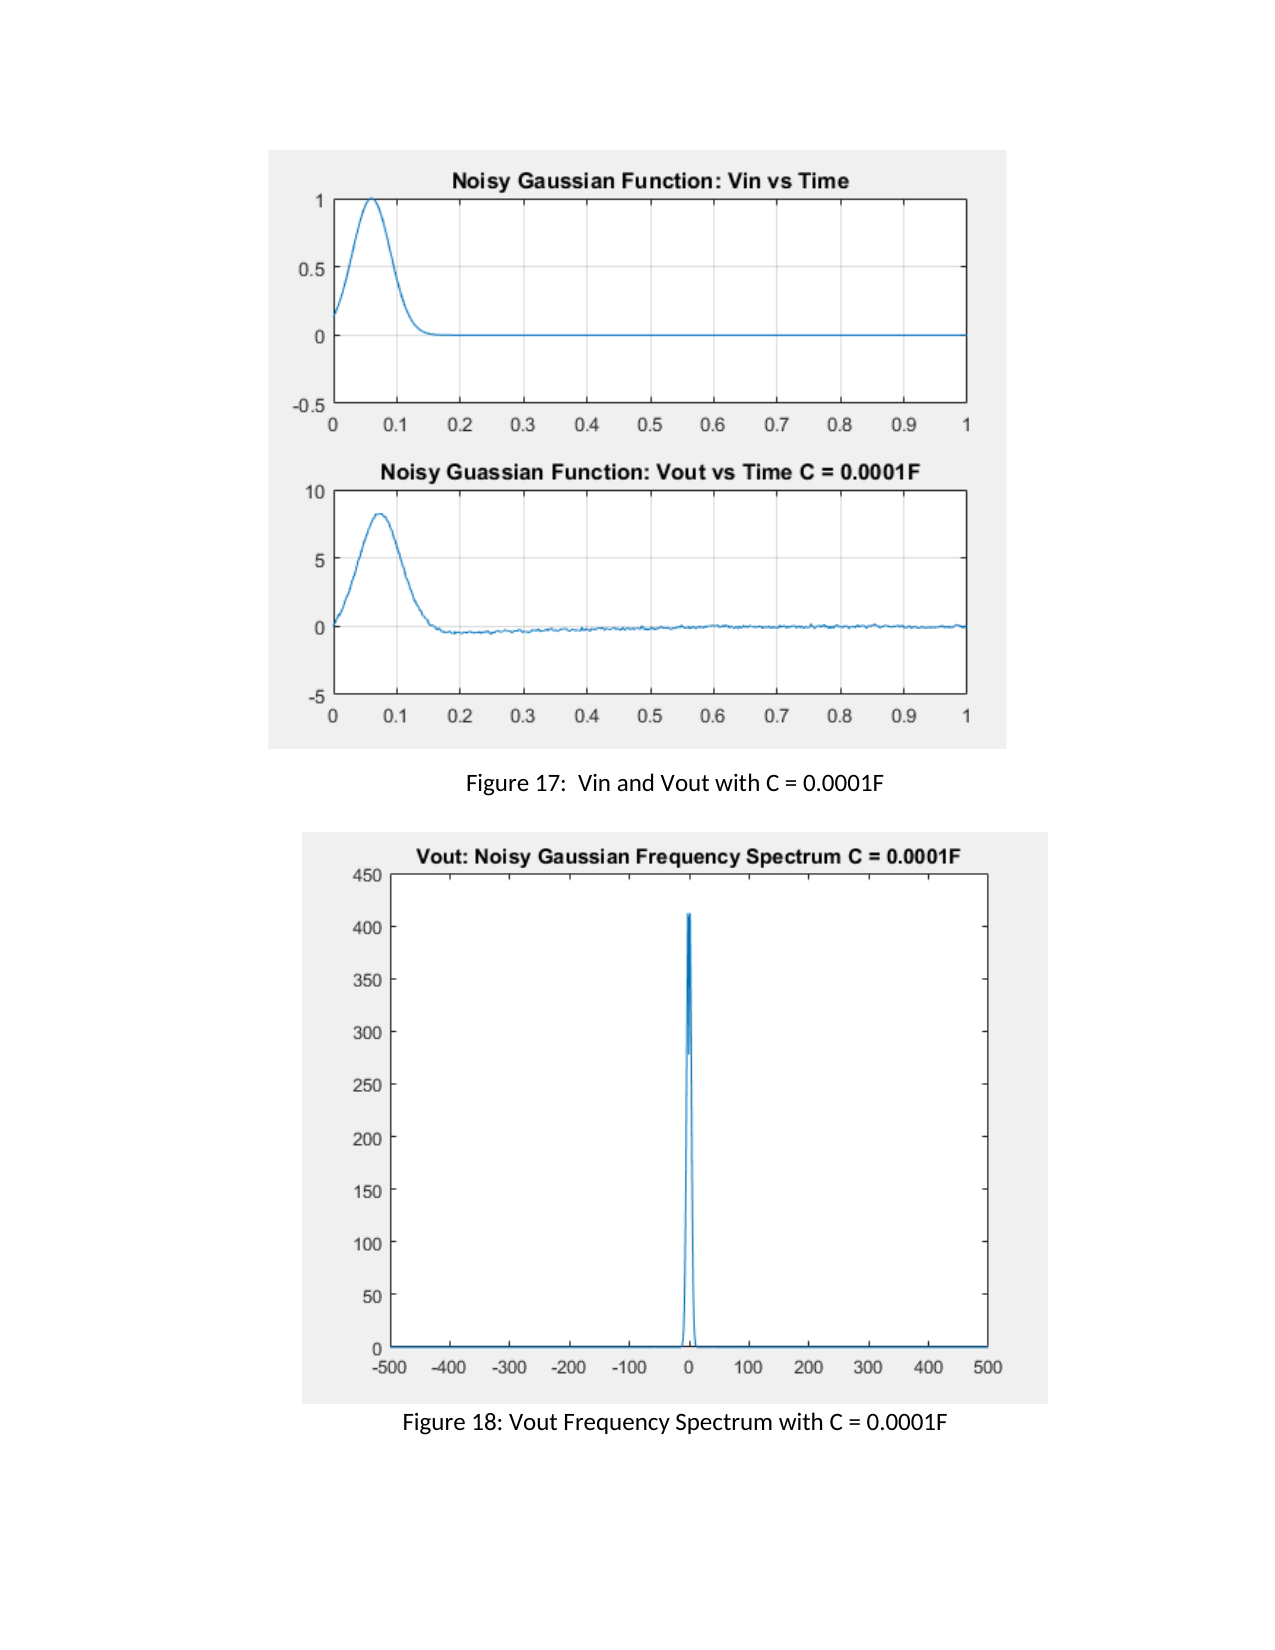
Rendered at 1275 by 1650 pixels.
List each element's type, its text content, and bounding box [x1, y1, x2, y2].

picture [302, 832, 1048, 1404]
list Figure 17: Vin and Vout with C = 0.0001F [225, 767, 1125, 798]
picture [268, 150, 1007, 749]
list Figure 18: Vout Frequency Spectrum with C = 0.0001F [225, 1406, 1125, 1436]
